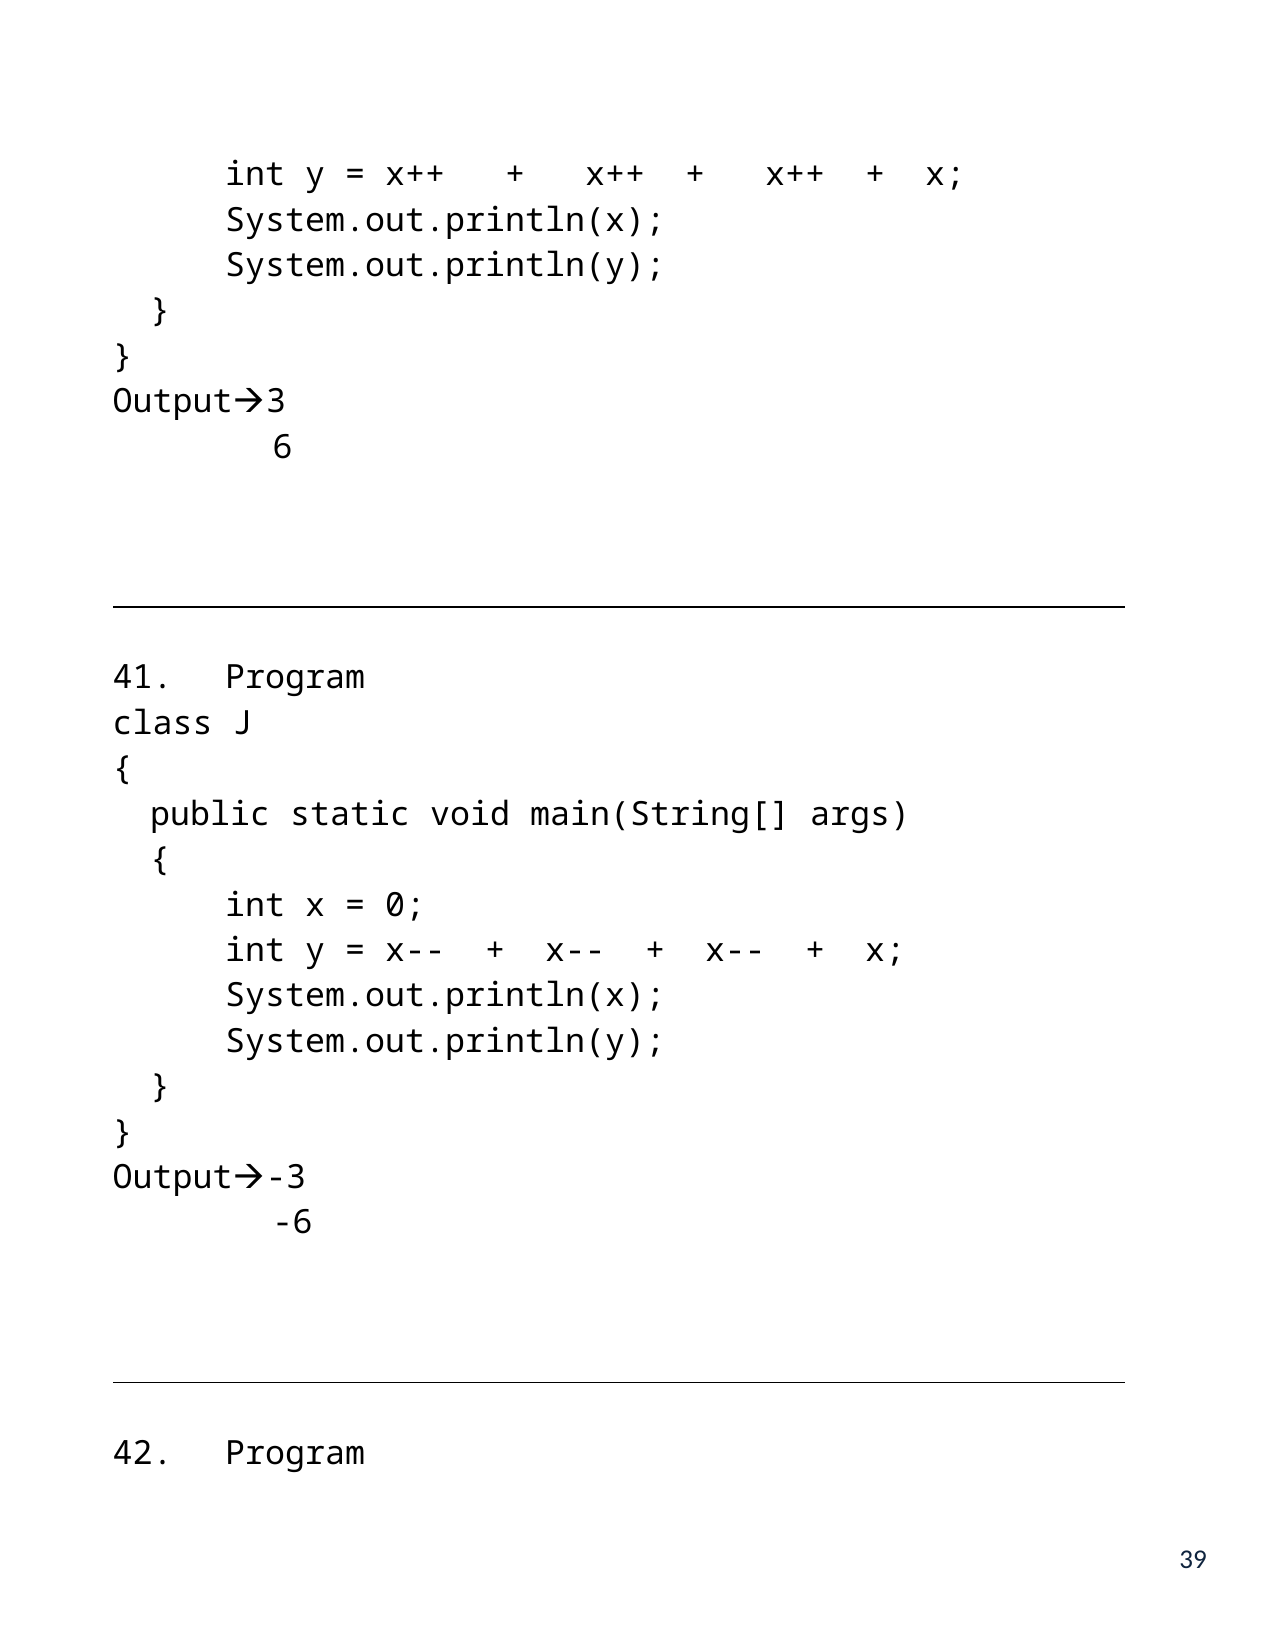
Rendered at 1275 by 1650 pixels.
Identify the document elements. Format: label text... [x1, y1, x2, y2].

list { [112, 835, 1125, 880]
list { [112, 744, 1125, 789]
list } [112, 1107, 1125, 1153]
list int x = 0; [112, 880, 1125, 926]
list System.out.println(y); [112, 1017, 1125, 1062]
list int y = x-- + x-- + x-- + x; [112, 926, 1125, 971]
list System.out.println(x); [112, 195, 1125, 241]
list System.out.println(x); [112, 971, 1125, 1017]
list System.out.println(y); [112, 241, 1125, 286]
list } [112, 286, 1125, 332]
list Program [112, 1429, 1125, 1474]
list 6 [112, 422, 1125, 468]
list Output3 [112, 377, 1125, 422]
list } [112, 1062, 1125, 1107]
list Output-3 [112, 1153, 1125, 1198]
list -6 [112, 1198, 1125, 1244]
list } [112, 332, 1125, 377]
list public static void main(String[] args) [112, 789, 1125, 835]
list Program [112, 653, 1125, 699]
list int y = x++ + x++ + x++ + x; [112, 150, 1125, 195]
list class J [112, 699, 1125, 744]
